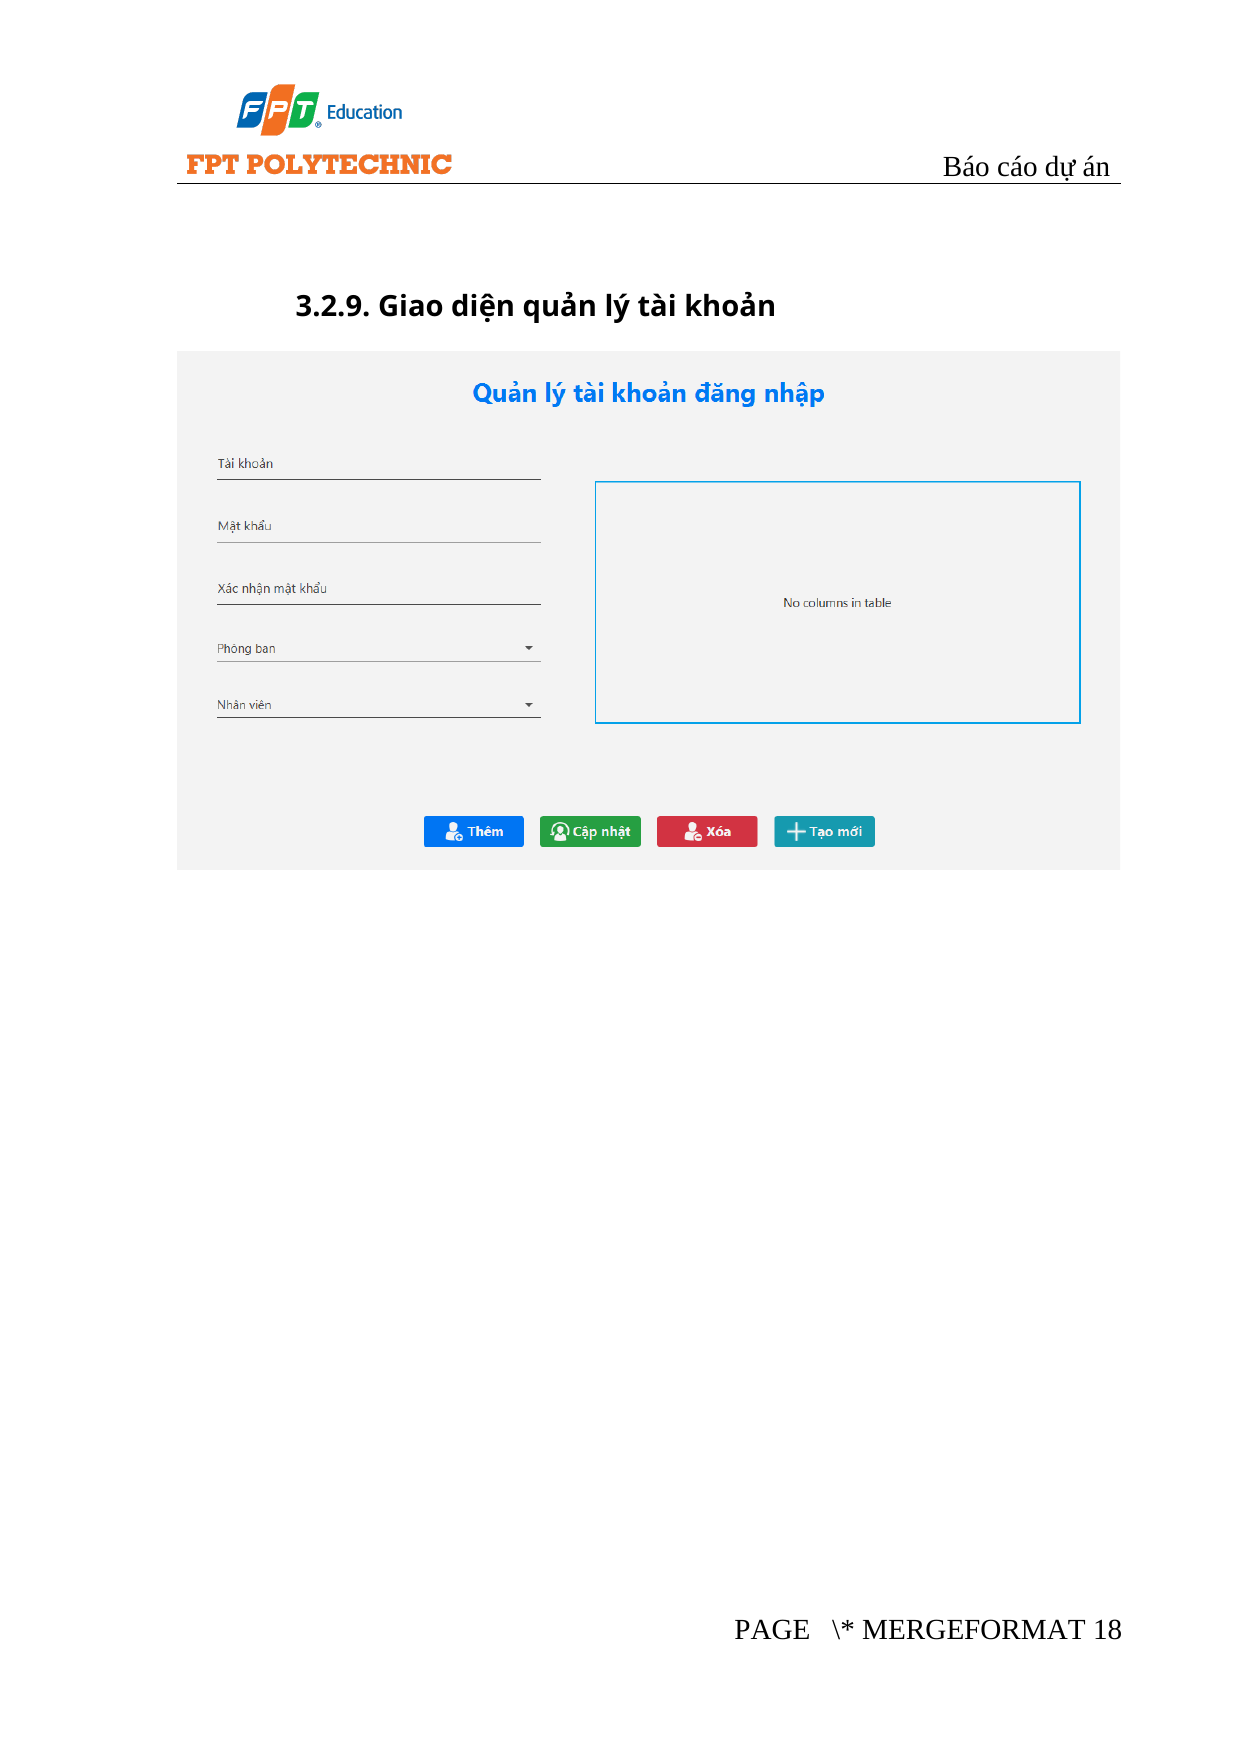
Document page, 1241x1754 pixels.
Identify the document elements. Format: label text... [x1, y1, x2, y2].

subtitle Giao diện quản lý tài khoản [295, 285, 1122, 325]
picture [177, 351, 1121, 870]
picture [177, 75, 461, 183]
